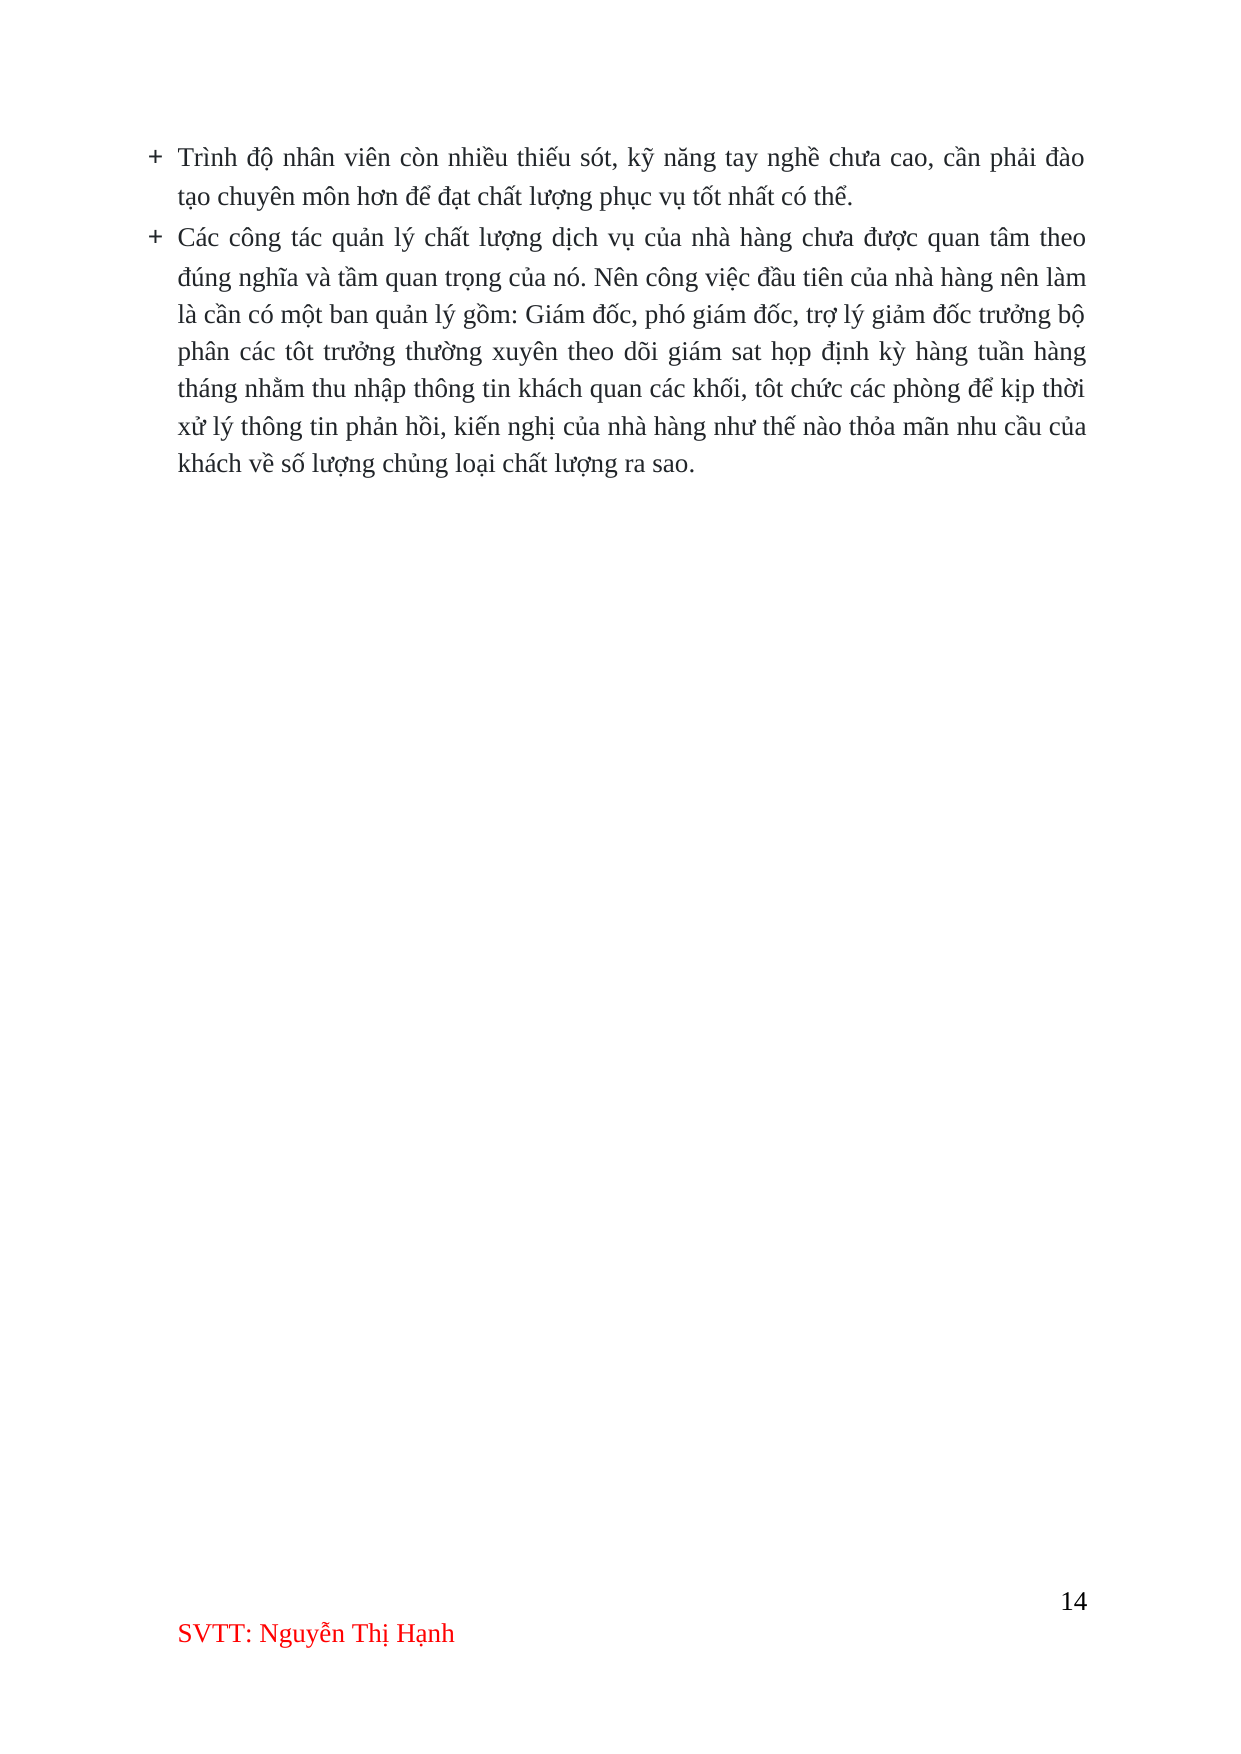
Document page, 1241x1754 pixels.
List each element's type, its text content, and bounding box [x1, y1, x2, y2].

list Các công tác quản lý chất lượng dịch vụ của nhà hàng chưa được quan tâm theo đúng nghĩa và tầm quan trọng của nó. Nên công việc đầu tiên của nhà hàng nên làm là cần có một ban quản lý gồm: Giám đốc, phó giám đốc, trợ lý giảm đốc trưởng bộ phân các tôt trưởng thường xuyên theo dõi giám sat họp định kỳ hàng tuần hàng tháng nhằm thu nhập thông tin khách quan các khối, tôt chức các phòng để kịp thời xử lý thông tin phản hồi, kiến nghị của nhà hàng như thế nào thỏa mãn nhu cầu của khách về số lượng chủng loại chất lượng ra sao. [148, 218, 1087, 478]
list Trình độ nhân viên còn nhiều thiếu sót, kỹ năng tay nghề chưa cao, cần phải đào tạo chuyên môn hơn để đạt chất lượng phục vụ tốt nhất có thể. [148, 137, 1087, 211]
